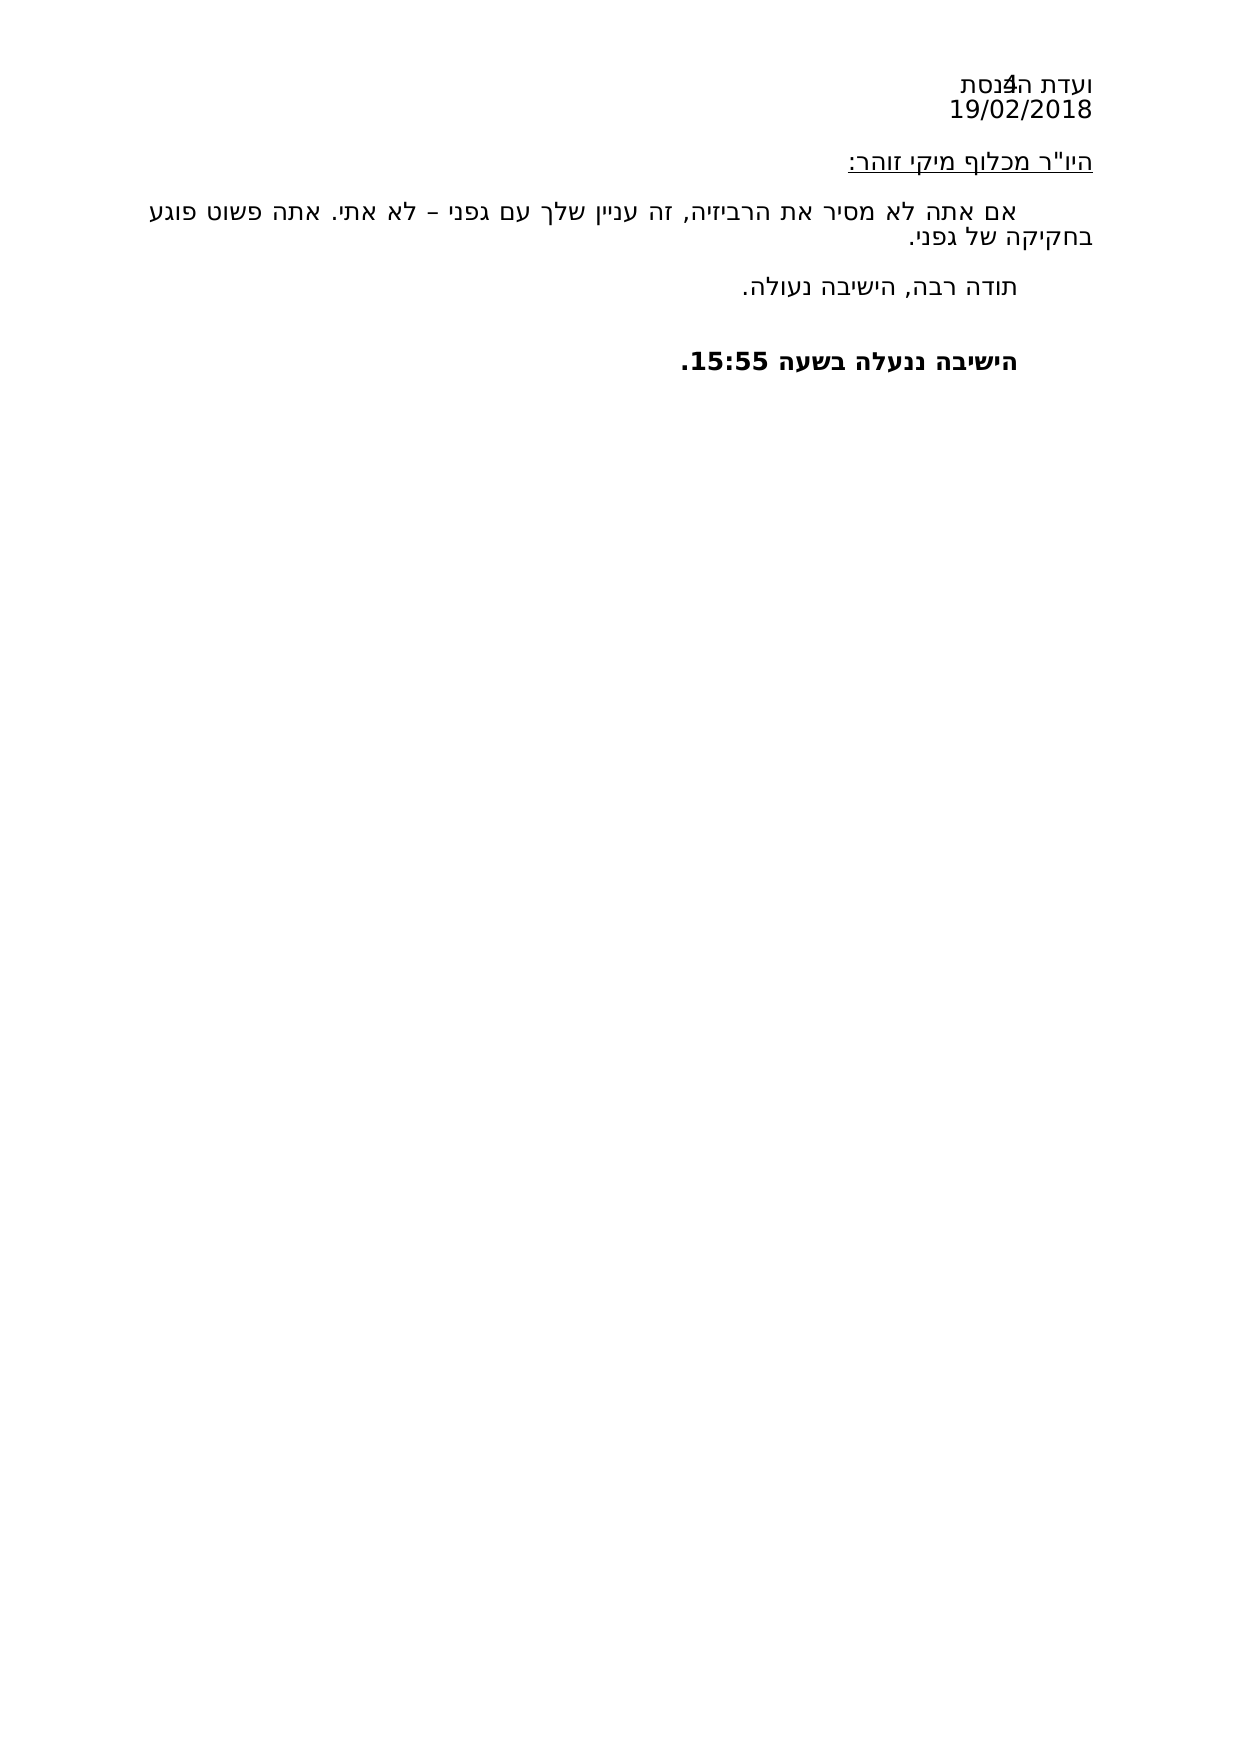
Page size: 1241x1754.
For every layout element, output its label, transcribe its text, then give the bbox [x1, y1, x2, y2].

text הישיבה ננעלה בשעה 15:55. [147, 350, 1093, 375]
text היו"ר מכלוף מיקי זוהר: [147, 150, 1093, 175]
text תודה רבה, הישיבה נעולה. [147, 275, 1093, 300]
text אם אתה לא מסיר את הרביזיה, זה עניין שלך עם גפני – לא אתי. אתה פשוט פוגע בחקיקה של גפני. [147, 200, 1093, 250]
